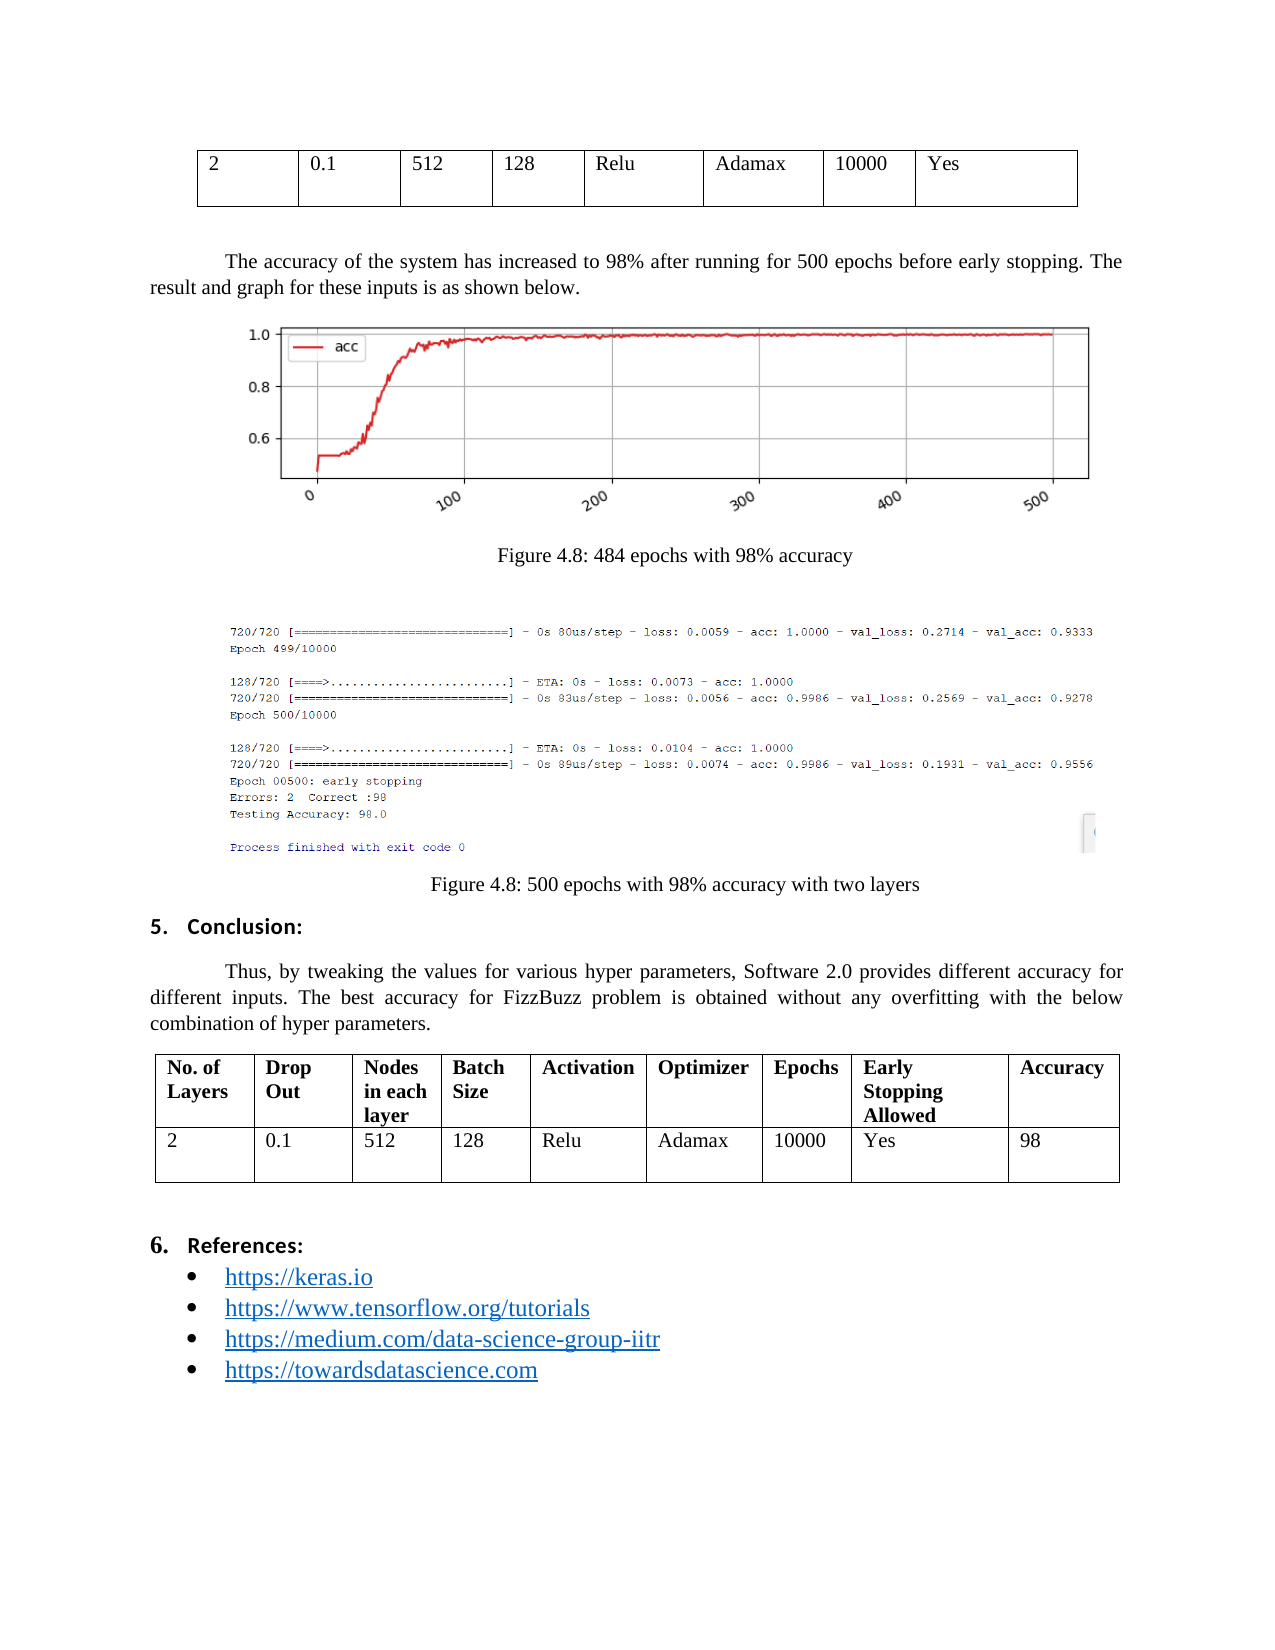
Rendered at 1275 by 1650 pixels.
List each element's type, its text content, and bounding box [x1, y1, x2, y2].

picture [241, 317, 1109, 524]
text Thus, by tweaking the values for various hyper parameters, Software 2.0 provides different accuracy for different inputs. The best accuracy for FizzBuzz problem is obtained without any overfitting with the below combination of hyper parameters. [150, 959, 1125, 1035]
table_cell 2 [156, 1128, 254, 1182]
table_header Early Stopping Allowed [852, 1055, 1008, 1127]
table_cell Yes [916, 151, 1077, 206]
table_cell Adamax [704, 151, 823, 206]
list Conclusion: [150, 912, 1125, 941]
table_cell Relu [585, 151, 703, 206]
list https://www.tensorflow.org/tutorials [187, 1293, 1125, 1322]
table_header Nodes in each layer [353, 1055, 441, 1127]
table_cell 10000 [763, 1128, 851, 1182]
list https://towardsdatascience.com [187, 1355, 1125, 1384]
list https://medium.com/data-science-group-iitr [187, 1324, 1125, 1353]
table_cell Yes [852, 1128, 1008, 1182]
text Figure 4.8: 484 epochs with 98% accuracy [150, 543, 1125, 567]
table_header Optimizer [647, 1055, 762, 1127]
table_header Activation [531, 1055, 646, 1127]
table_header Drop Out [255, 1055, 352, 1127]
table_cell 128 [493, 151, 584, 206]
table_cell 10000 [824, 151, 915, 206]
table_cell 512 [401, 151, 492, 206]
table_cell Relu [531, 1128, 646, 1182]
table_cell 0.1 [255, 1128, 352, 1182]
table_header Batch Size [442, 1055, 530, 1127]
list References: [150, 1231, 1125, 1260]
table_cell 128 [442, 1128, 530, 1182]
table_cell 0.1 [299, 151, 400, 206]
table_cell 512 [353, 1128, 441, 1182]
picture [225, 628, 1096, 853]
list https://keras.io [187, 1262, 1125, 1291]
table_cell 2 [198, 151, 298, 206]
table_cell Adamax [647, 1128, 762, 1182]
text Figure 4.8: 500 epochs with 98% accuracy with two layers [150, 872, 1125, 896]
text The accuracy of the system has increased to 98% after running for 500 epochs before early stopping. The result and graph for these inputs is as shown below. [150, 249, 1125, 299]
table_header No. of Layers [156, 1055, 254, 1127]
table_header Epochs [763, 1055, 851, 1127]
table_cell 98 [1009, 1128, 1119, 1182]
table_header Accuracy [1009, 1055, 1119, 1127]
